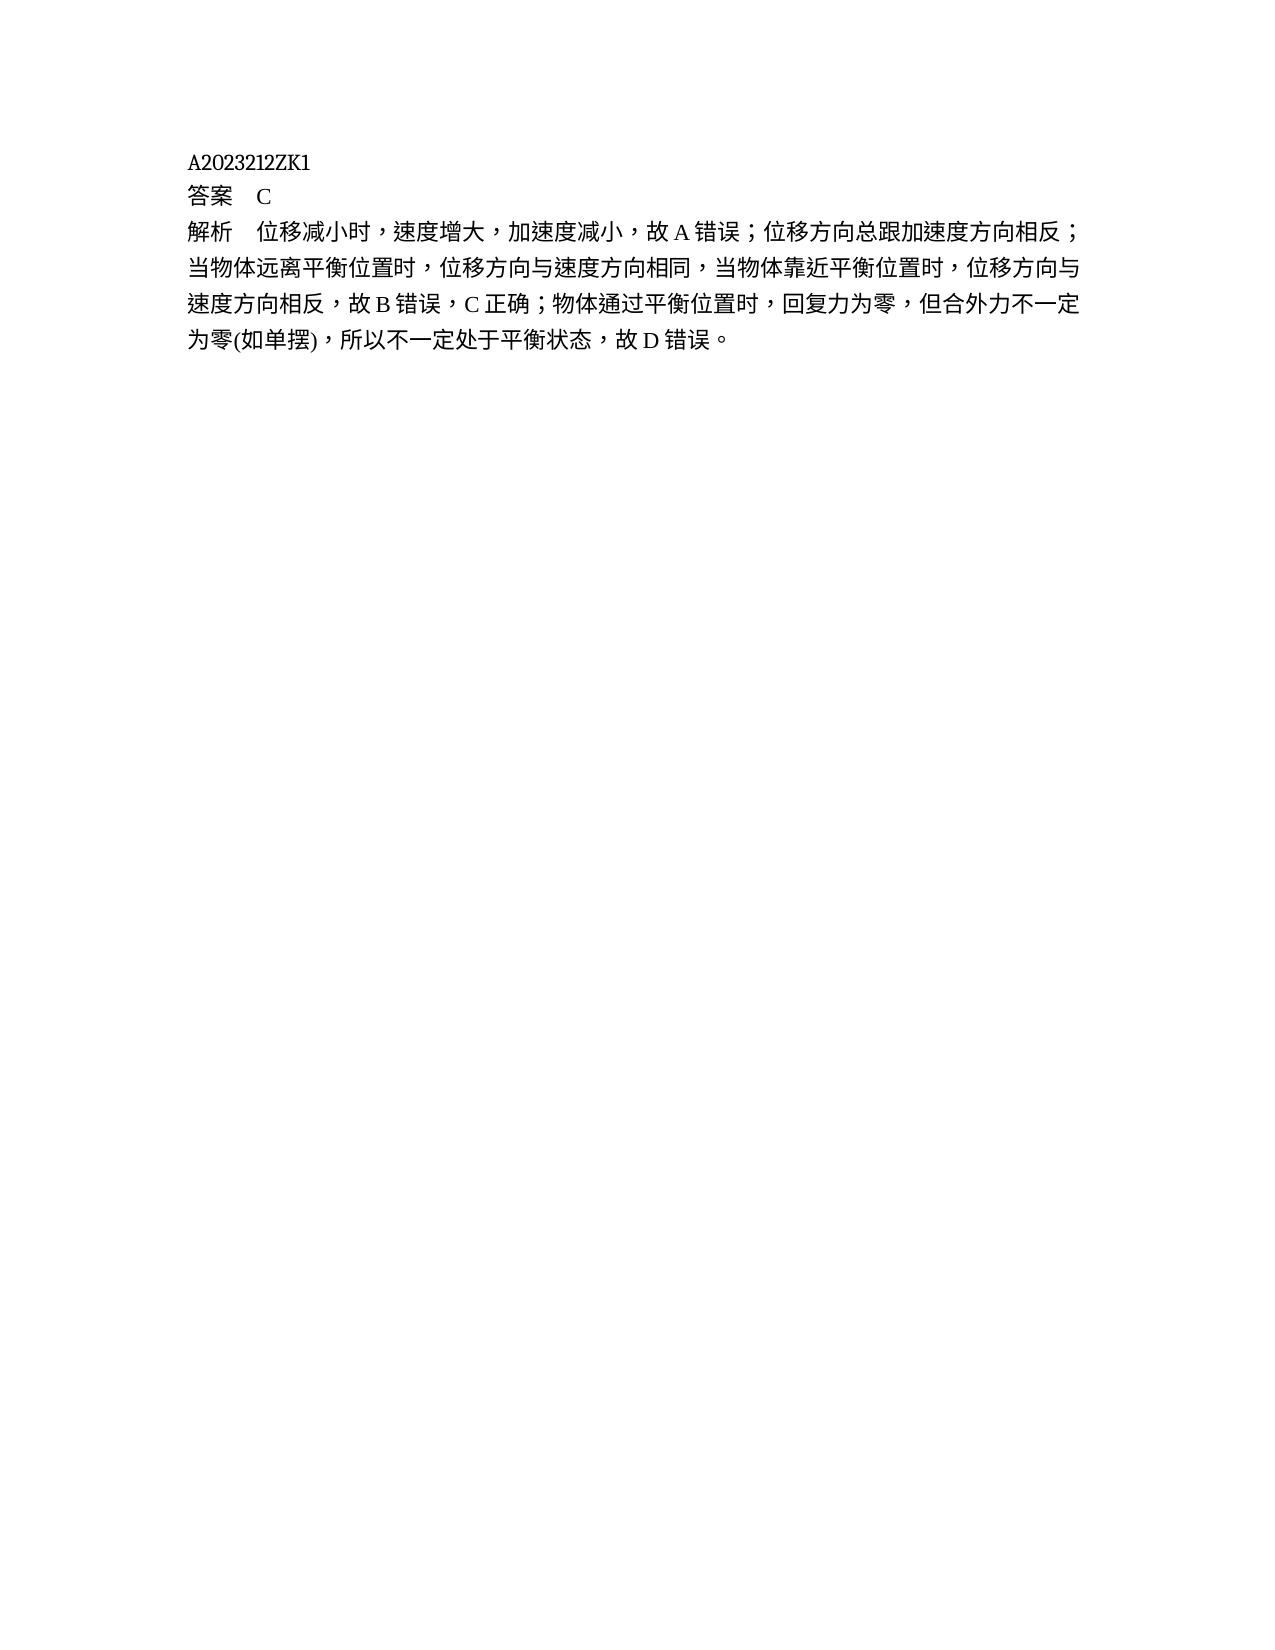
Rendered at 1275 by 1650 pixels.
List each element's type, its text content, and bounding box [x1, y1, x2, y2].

text 答案 C [187, 180, 1087, 211]
text A2023212ZK1 [187, 150, 1087, 176]
text 解析 位移减小时，速度增大，加速度减小，故A错误；位移方向总跟加速度方向相反；当物体远离平衡位置时，位移方向与速度方向相同，当物体靠近平衡位置时，位移方向与速度方向相反，故B错误，C正确；物体通过平衡位置时，回复力为零，但合外力不一定为零(如单摆)，所以不一定处于平衡状态，故D错误。 [187, 216, 1087, 355]
